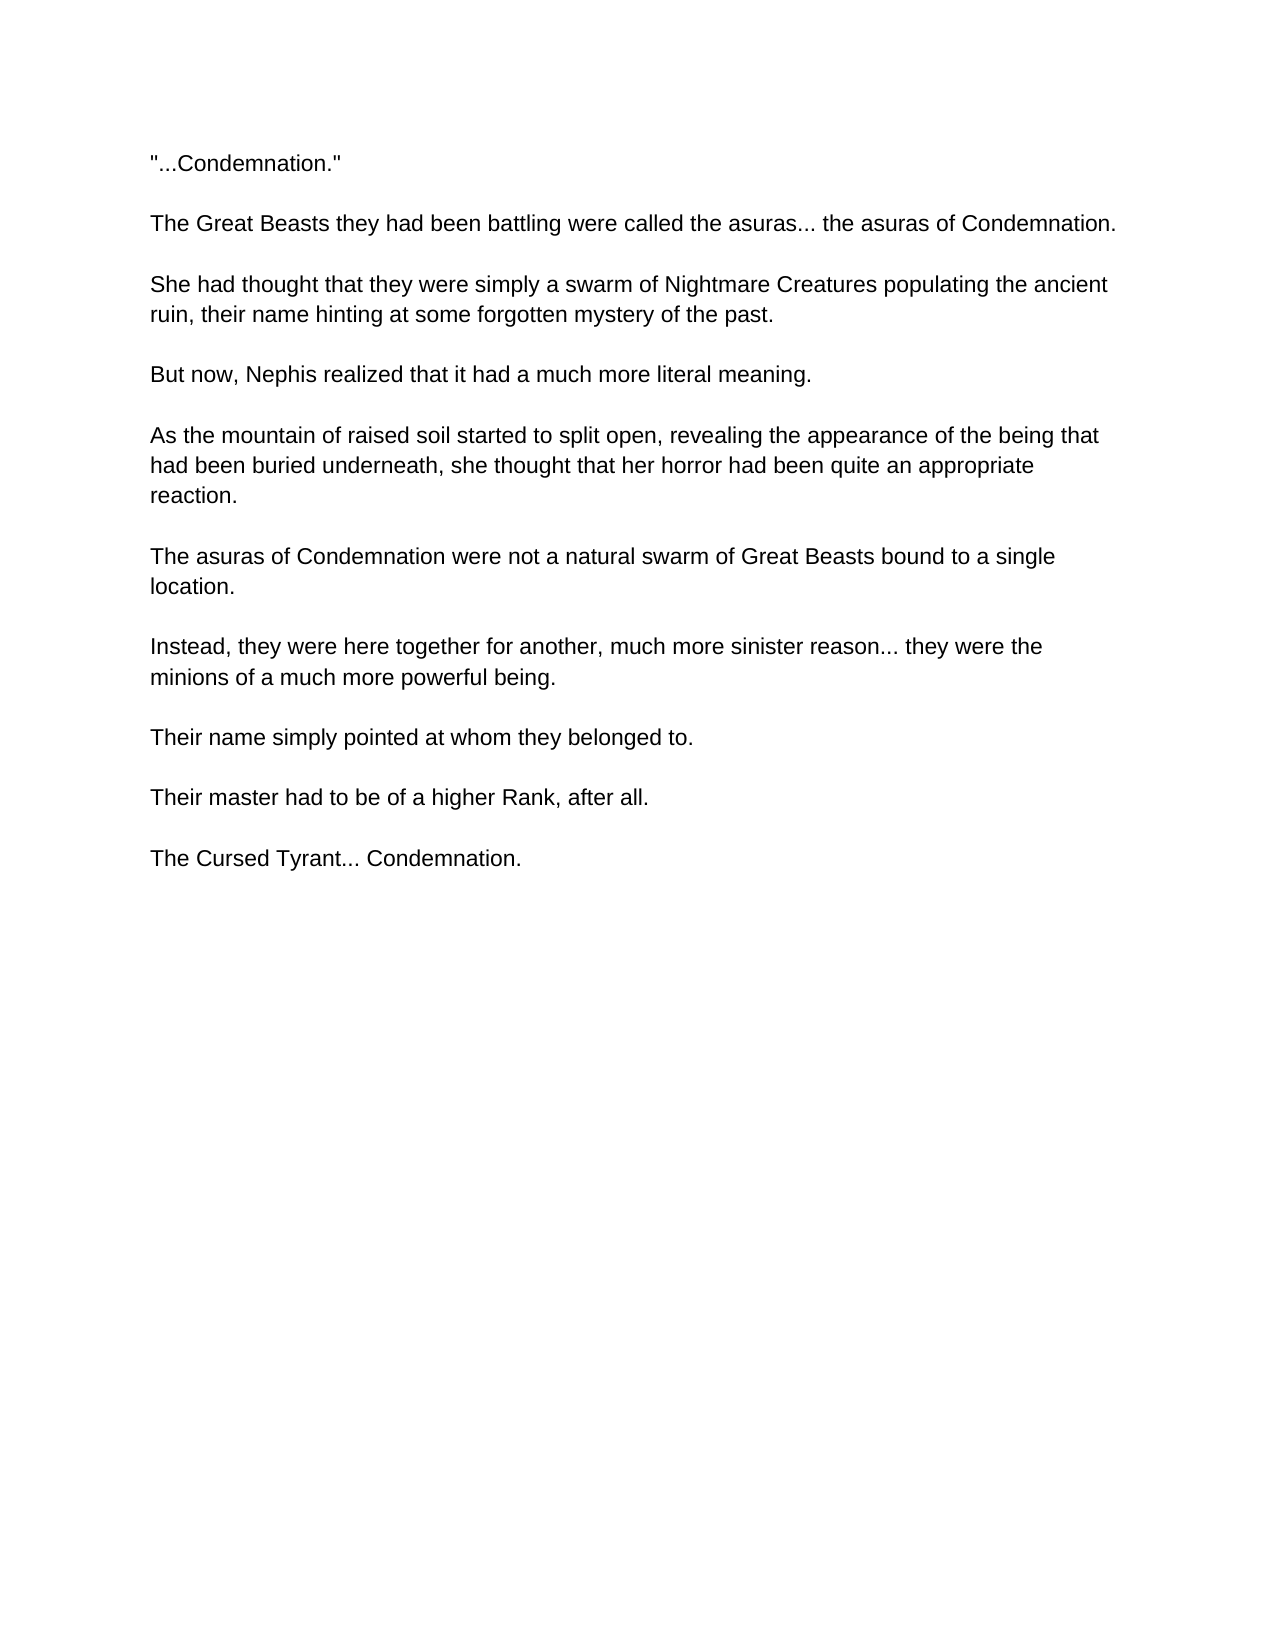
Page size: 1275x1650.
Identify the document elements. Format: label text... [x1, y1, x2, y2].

text But now, Nephis realized that it had a much more literal meaning. [150, 361, 1125, 388]
text Instead, they were here together for another, much more sinister reason... they were the minions of a much more powerful being. [150, 633, 1125, 690]
text She had thought that they were simply a swarm of Nightmare Creatures populating the ancient ruin, their name hinting at some forgotten mystery of the past. [150, 271, 1125, 327]
text "...Condemnation." [150, 150, 1125, 176]
text Their name simply pointed at whom they belonged to. [150, 724, 1125, 750]
text As the mountain of raised soil started to split open, revealing the appearance of the being that had been buried underneath, she thought that her horror had been quite an appropriate reaction. [150, 422, 1125, 509]
text The asuras of Condemnation were not a natural swarm of Great Beasts bound to a single location. [150, 543, 1125, 599]
text Their master had to be of a higher Rank, after all. [150, 784, 1125, 811]
text The Cursed Tyrant... Condemnation. [150, 845, 1125, 871]
text The Great Beasts they had been battling were called the asuras... the asuras of Condemnation. [150, 210, 1125, 237]
